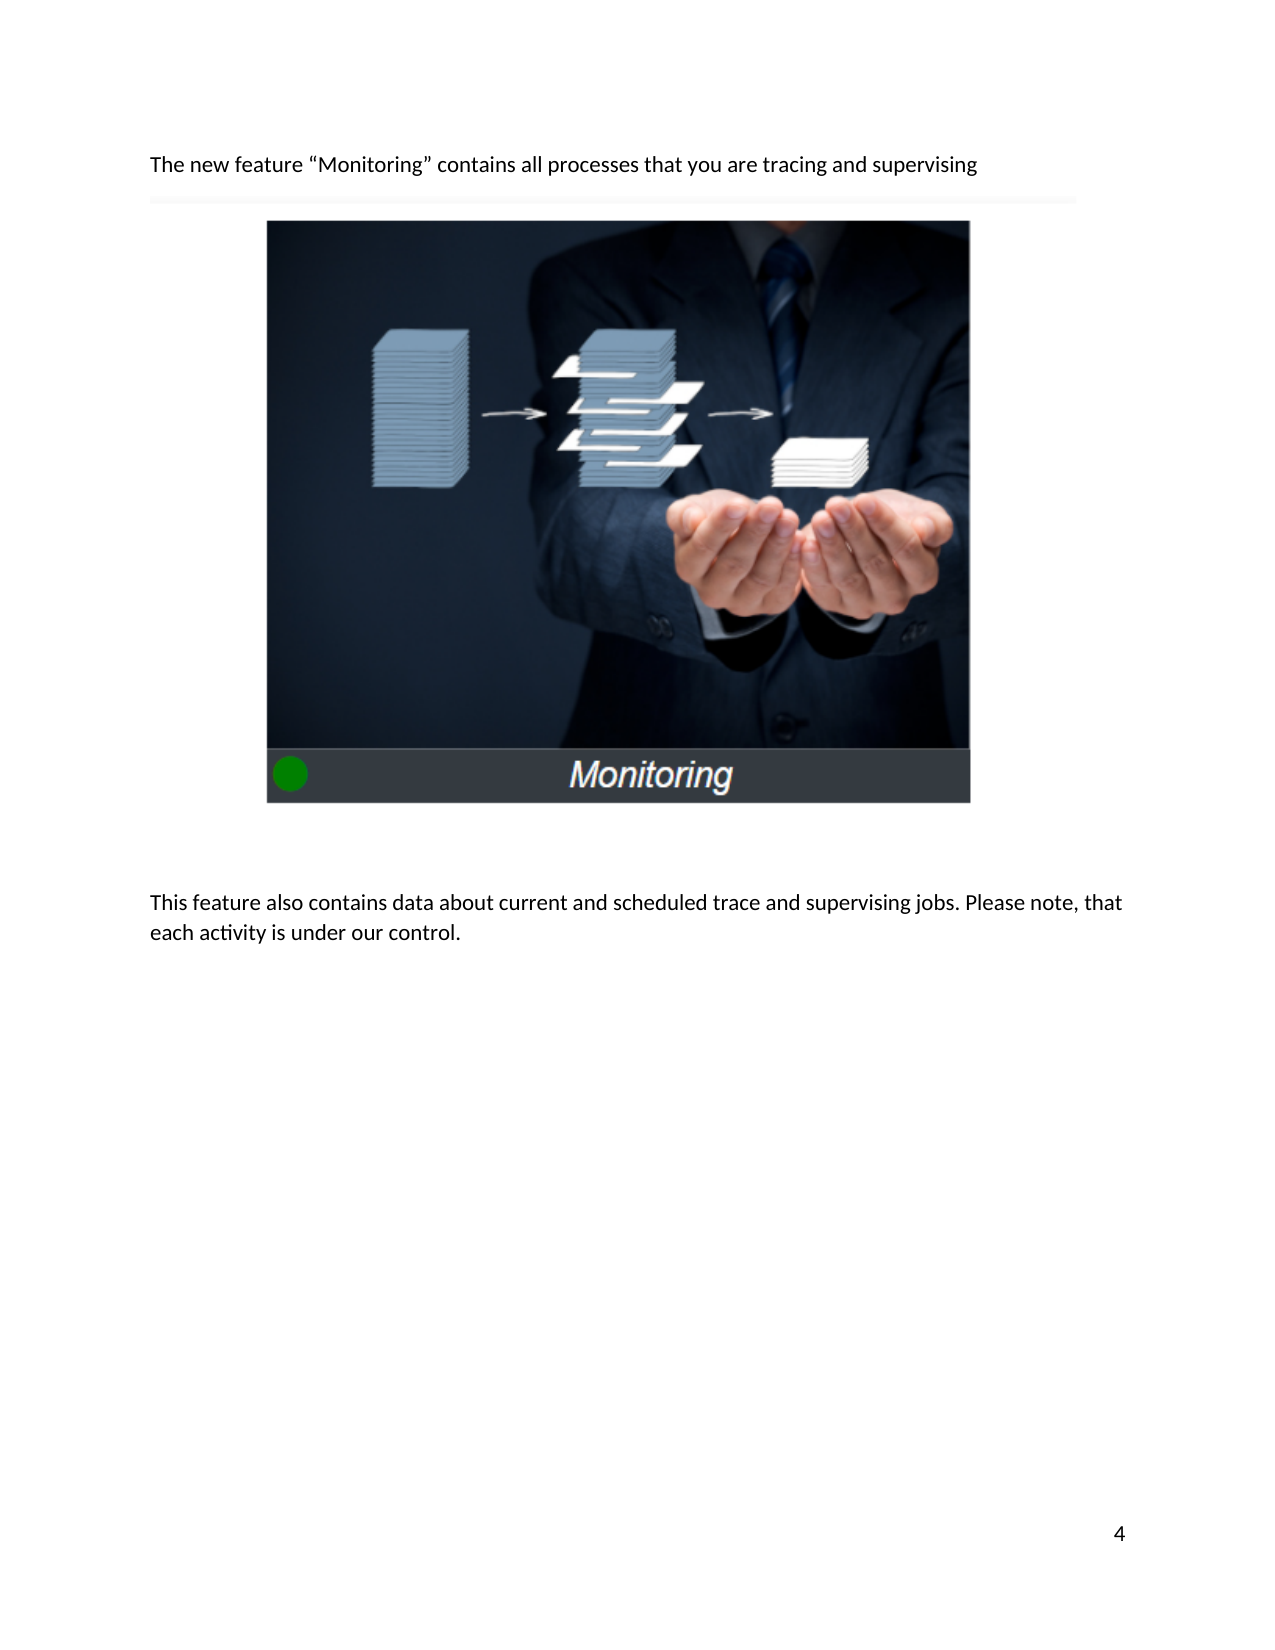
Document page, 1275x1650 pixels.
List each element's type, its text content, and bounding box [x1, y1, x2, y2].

text The new feature “Monitoring” contains all processes that you are tracing and supervising [150, 150, 1125, 178]
picture [150, 196, 1077, 869]
text This feature also contains data about current and scheduled trace and supervising jobs. Please note, that each activity is under our control. [150, 888, 1125, 946]
